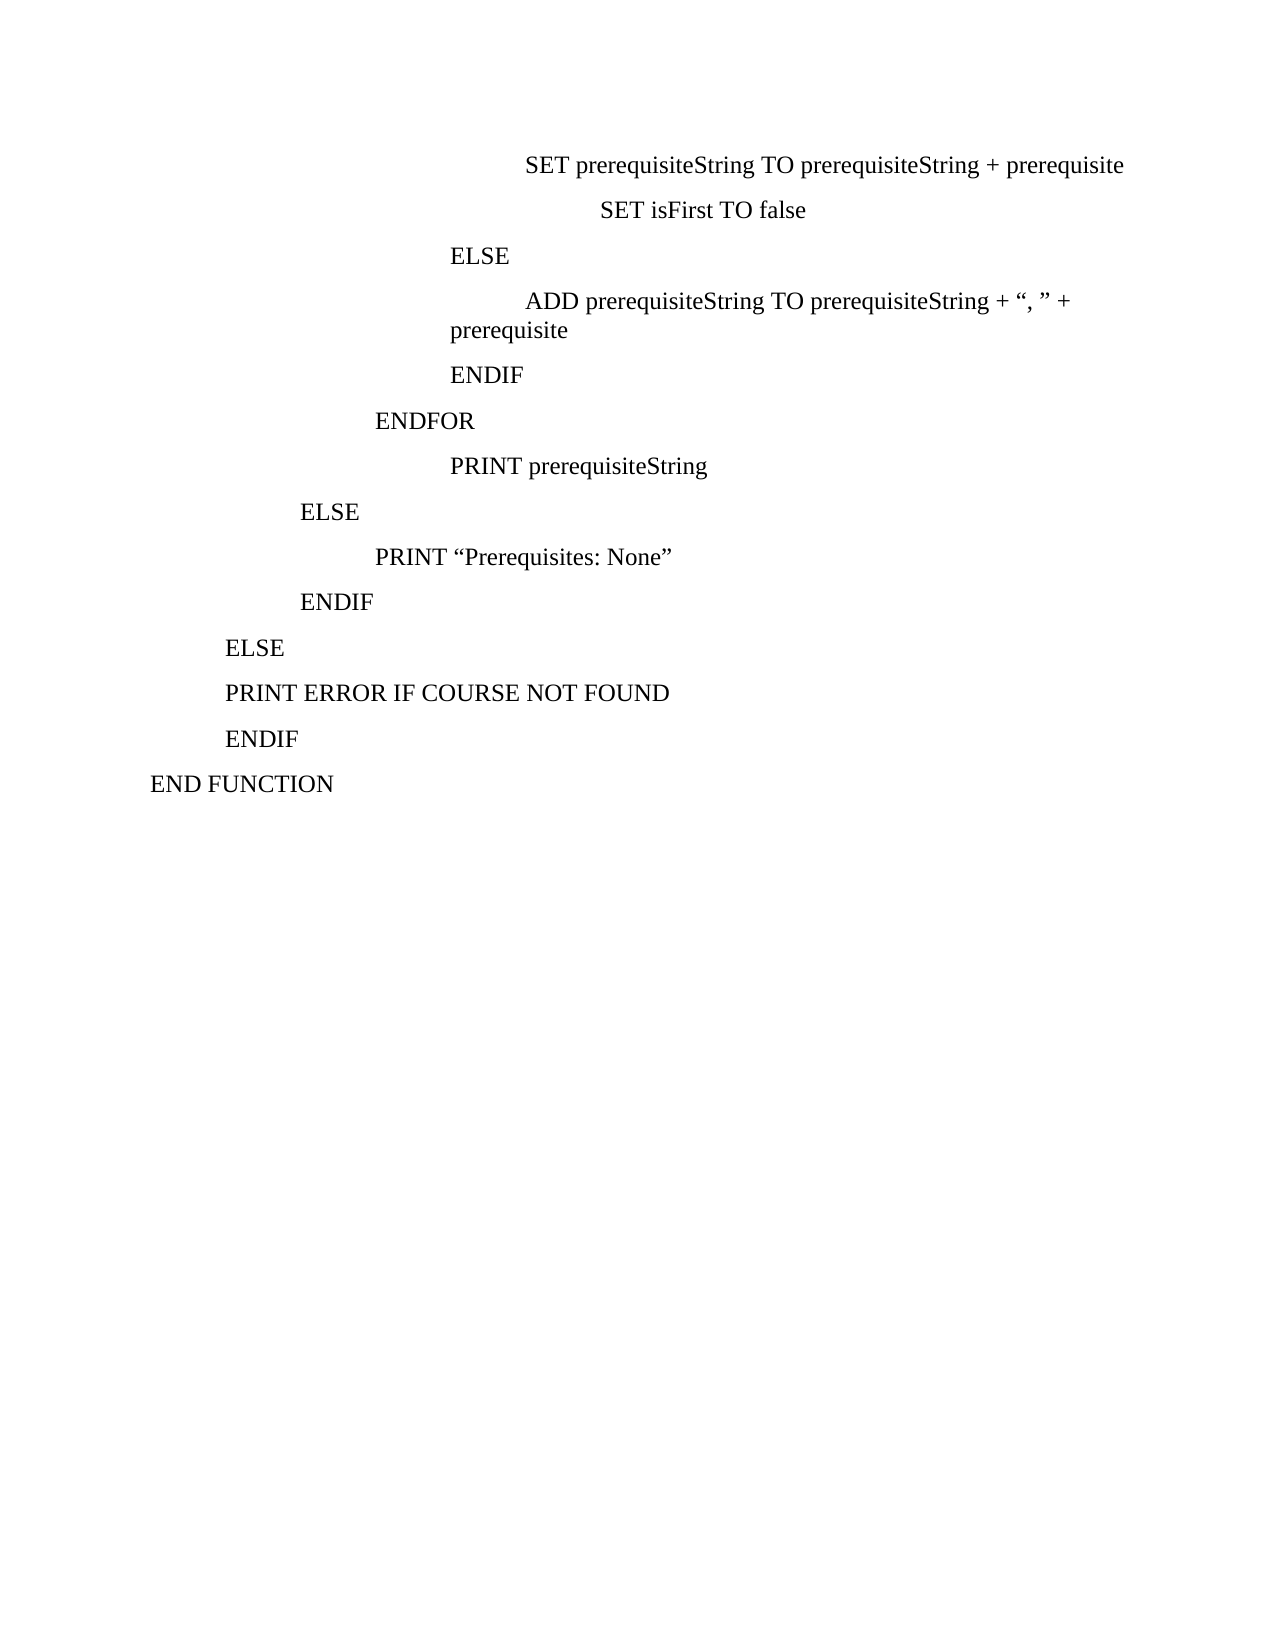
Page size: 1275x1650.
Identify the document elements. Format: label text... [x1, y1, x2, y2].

text ENDFOR [150, 406, 1125, 434]
text SET prerequisiteString TO prerequisiteString + prerequisite [450, 150, 1125, 179]
text ELSE [150, 633, 1125, 662]
text ELSE [150, 497, 1125, 525]
text END FUNCTION [150, 769, 1125, 798]
text ELSE [150, 241, 1125, 269]
text PRINT “Prerequisites: None” [150, 542, 1125, 571]
text PRINT ERROR IF COURSE NOT FOUND [150, 678, 1125, 707]
text SET isFirst TO false [600, 195, 1125, 224]
text ADD prerequisiteString TO prerequisiteString + “, ” + prerequisite [450, 286, 1125, 344]
text ENDIF [150, 587, 1125, 616]
text ENDIF [150, 360, 1125, 389]
text PRINT prerequisiteString [150, 451, 1125, 480]
text ENDIF [150, 724, 1125, 752]
